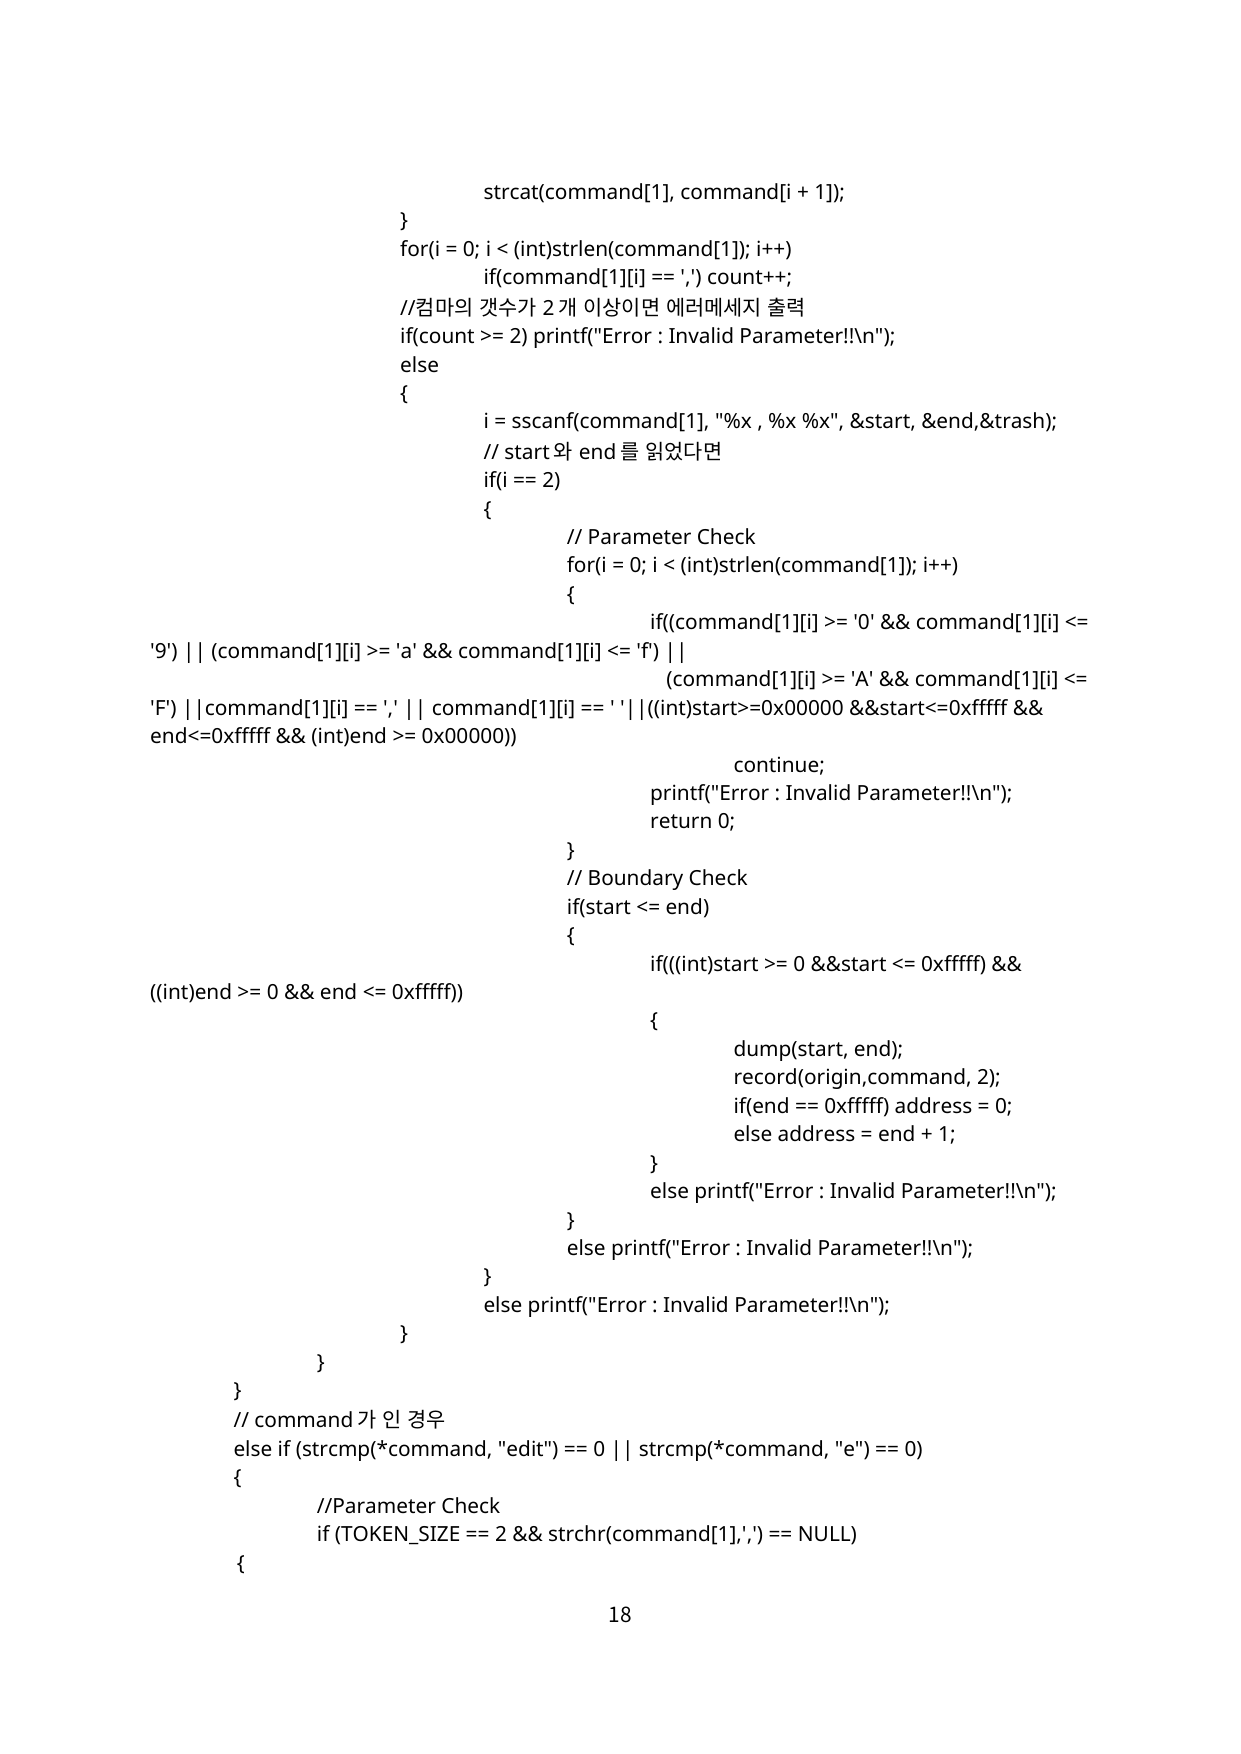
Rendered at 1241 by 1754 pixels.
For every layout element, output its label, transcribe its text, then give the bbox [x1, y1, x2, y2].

text continue; [150, 750, 1090, 778]
text } [150, 206, 1090, 234]
text { [150, 920, 1090, 949]
text //Parameter Check [150, 1491, 1090, 1519]
text if(end == 0xfffff) address = 0; [150, 1091, 1090, 1119]
text if(start <= end) [150, 892, 1090, 920]
text return 0; [150, 807, 1090, 835]
text } [150, 1347, 1090, 1375]
text } [150, 1148, 1090, 1176]
text // start와 end를 읽었다면 [150, 435, 1090, 465]
text { [150, 1548, 1090, 1576]
text strcat(command[1], command[i + 1]); [150, 177, 1090, 206]
text } [150, 1262, 1090, 1290]
text dump(start, end); [150, 1034, 1090, 1062]
text // Parameter Check [150, 522, 1090, 551]
text { [150, 378, 1090, 407]
text { [150, 1462, 1090, 1491]
text else if (strcmp(*command, "edit") == 0 || strcmp(*command, "e") == 0) [150, 1434, 1090, 1462]
text { [150, 579, 1090, 607]
text record(origin,command, 2); [150, 1062, 1090, 1091]
text } [150, 1318, 1090, 1347]
text { [150, 494, 1090, 522]
text if(i == 2) [150, 465, 1090, 494]
text else [150, 350, 1090, 378]
text if(command[1][i] == ',') count++; [150, 262, 1090, 291]
text printf("Error : Invalid Parameter!!\n"); [150, 778, 1090, 807]
text else address = end + 1; [150, 1119, 1090, 1148]
text for(i = 0; i < (int)strlen(command[1]); i++) [150, 551, 1090, 579]
text // Boundary Check [150, 863, 1090, 892]
text if(((int)start >= 0 &&start <= 0xfffff) && ((int)end >= 0 && end <= 0xfffff)) [150, 949, 1090, 1006]
text else printf("Error : Invalid Parameter!!\n"); [150, 1233, 1090, 1262]
text // command가 인 경우 [150, 1404, 1090, 1434]
text } [150, 1375, 1090, 1404]
text i = sscanf(command[1], "%x , %x %x", &start, &end,&trash); [150, 407, 1090, 435]
text if(count >= 2) printf("Error : Invalid Parameter!!\n"); [150, 321, 1090, 350]
text //컴마의 갯수가 2개 이상이면 에러메세지 출력 [150, 291, 1090, 321]
text else printf("Error : Invalid Parameter!!\n"); [150, 1176, 1090, 1205]
text for(i = 0; i < (int)strlen(command[1]); i++) [150, 234, 1090, 262]
text } [150, 1205, 1090, 1233]
text (command[1][i] >= 'A' && command[1][i] <= 'F') ||command[1][i] == ',' || command[1][i] == ' '||((int)start>=0x00000 &&start<=0xfffff && end<=0xfffff && (int)end >= 0x00000)) [150, 664, 1090, 750]
text if (TOKEN_SIZE == 2 && strchr(command[1],',') == NULL) [150, 1519, 1090, 1548]
text } [150, 835, 1090, 863]
text else printf("Error : Invalid Parameter!!\n"); [150, 1290, 1090, 1318]
text if((command[1][i] >= '0' && command[1][i] <= '9') || (command[1][i] >= 'a' && command[1][i] <= 'f') || [150, 607, 1090, 664]
text { [150, 1006, 1090, 1034]
